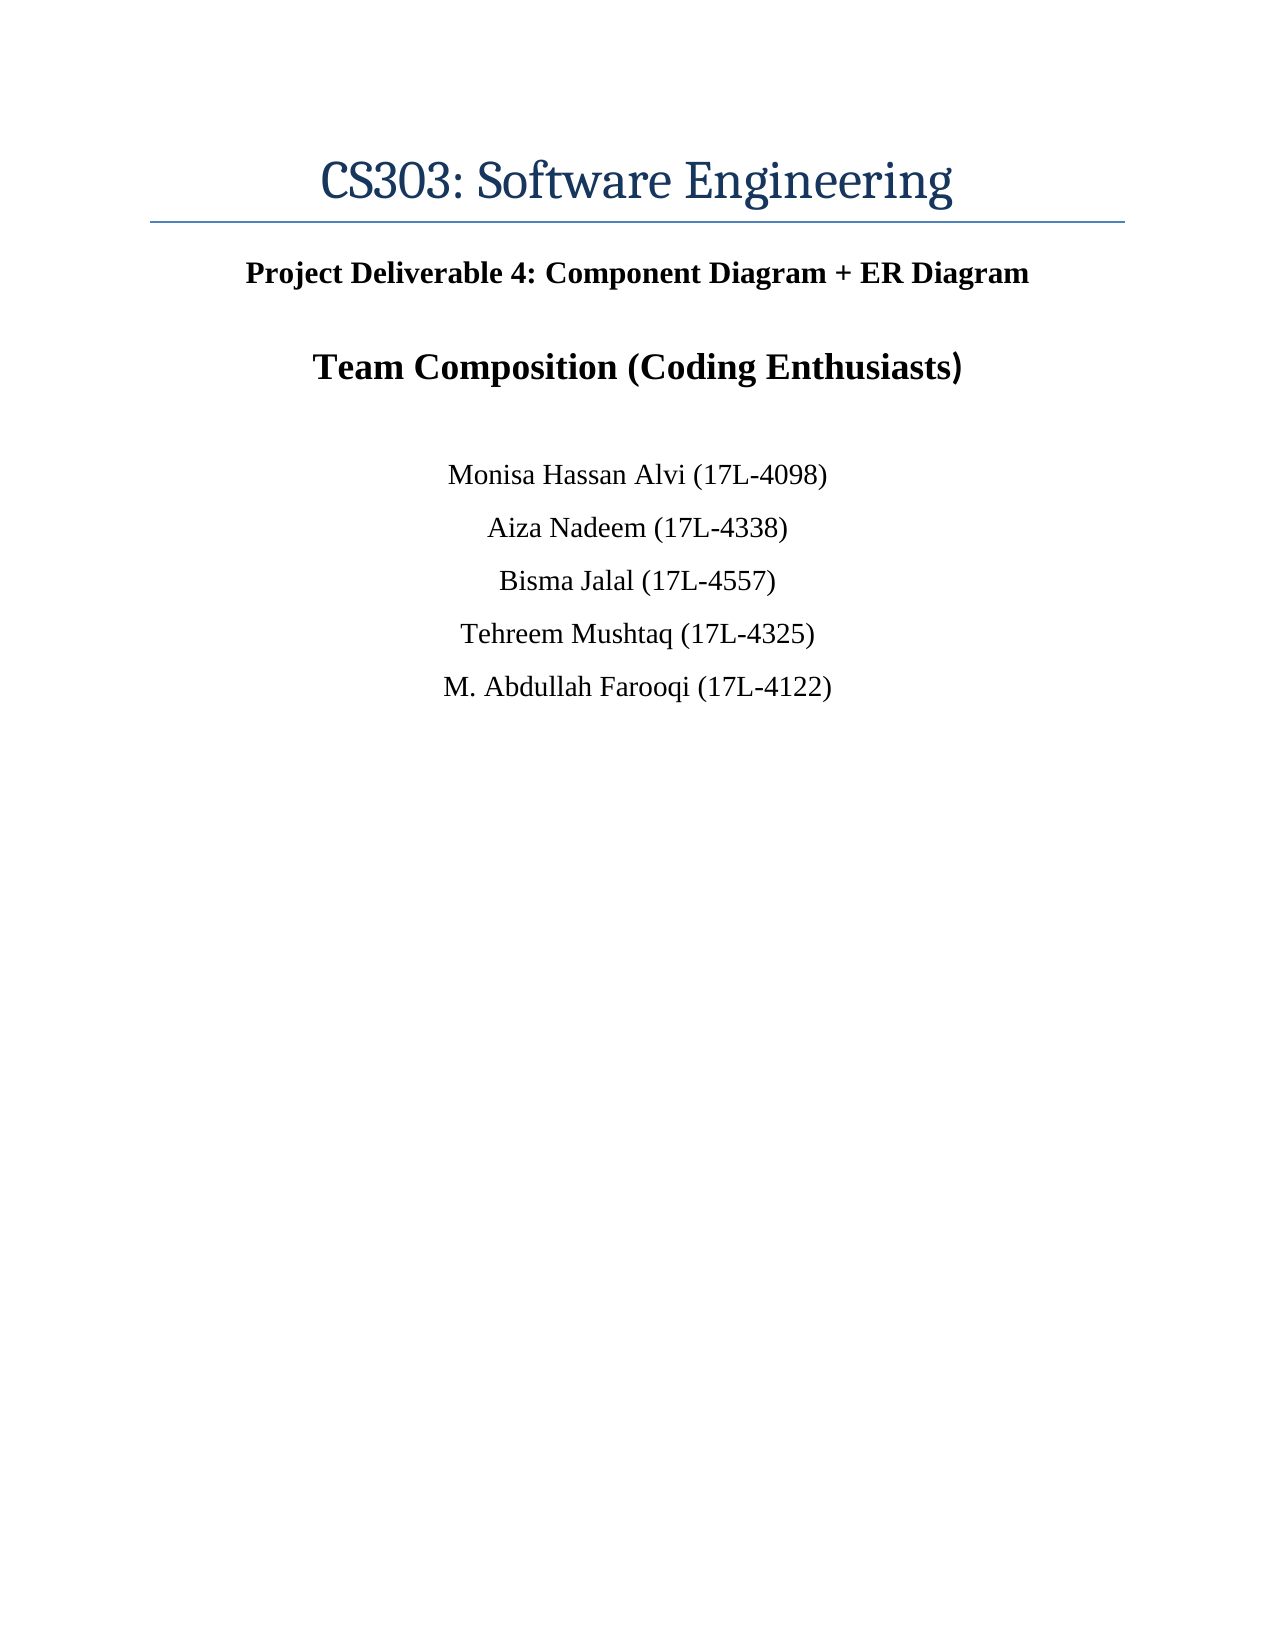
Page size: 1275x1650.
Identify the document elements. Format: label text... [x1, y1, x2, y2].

text Tehreem Mushtaq (17L-4325) [150, 616, 1125, 649]
text M. Abdullah Farooqi (17L-4122) [150, 669, 1125, 702]
text Aiza Nadeem (17L-4338) [150, 510, 1125, 544]
text Project Deliverable 4: Component Diagram + ER Diagram [150, 254, 1125, 290]
text Monisa Hassan Alvi (17L-4098) [150, 457, 1125, 491]
subtitle Team Composition (Coding Enthusiasts) [150, 343, 1125, 388]
text Bisma Jalal (17L-4557) [150, 563, 1125, 597]
title CS303: Software Engineering [150, 150, 1125, 221]
